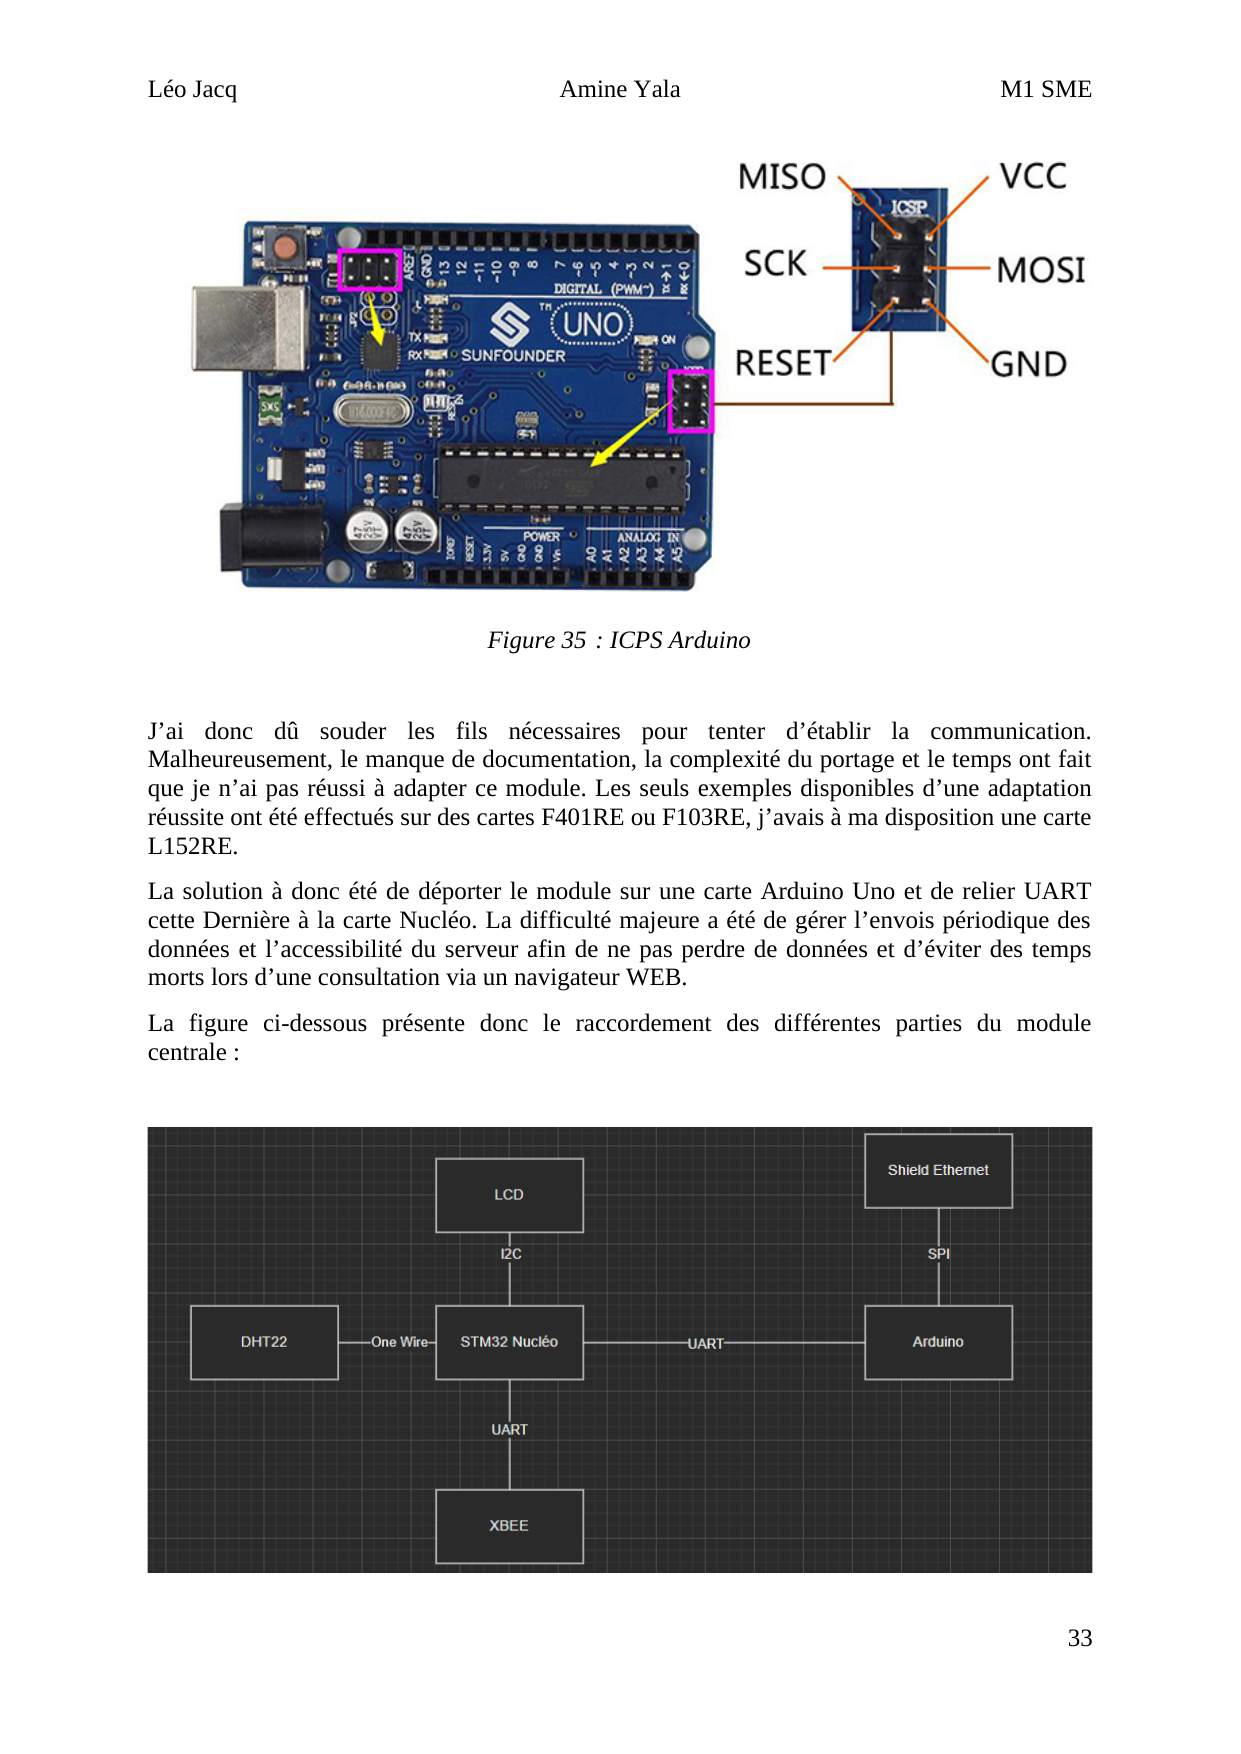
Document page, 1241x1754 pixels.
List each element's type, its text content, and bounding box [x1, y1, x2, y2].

text La figure ci-dessous présente donc le raccordement des différentes parties du module centrale : [148, 1008, 1093, 1065]
text La solution à donc été de déporter le module sur une carte Arduino Uno et de relier UART cette Dernière à la carte Nucléo. La difficulté majeure a été de gérer l’envois périodique des données et l’accessibilité du serveur afin de ne pas perdre de données et d’éviter des temps morts lors d’une consultation via un navigateur WEB. [148, 876, 1093, 991]
picture [147, 1127, 1093, 1573]
picture [147, 147, 1093, 609]
text Figure 35 : ICPS Arduino [148, 625, 1093, 654]
text J’ai donc dû souder les fils nécessaires pour tenter d’établir la communication. Malheureusement, le manque de documentation, la complexité du portage et le temps ont fait que je n’ai pas réussi à adapter ce module. Les seuls exemples disponibles d’une adaptation réussite ont été effectués sur des cartes F401RE ou F103RE, j’avais à ma disposition une carte L152RE. [148, 716, 1093, 859]
